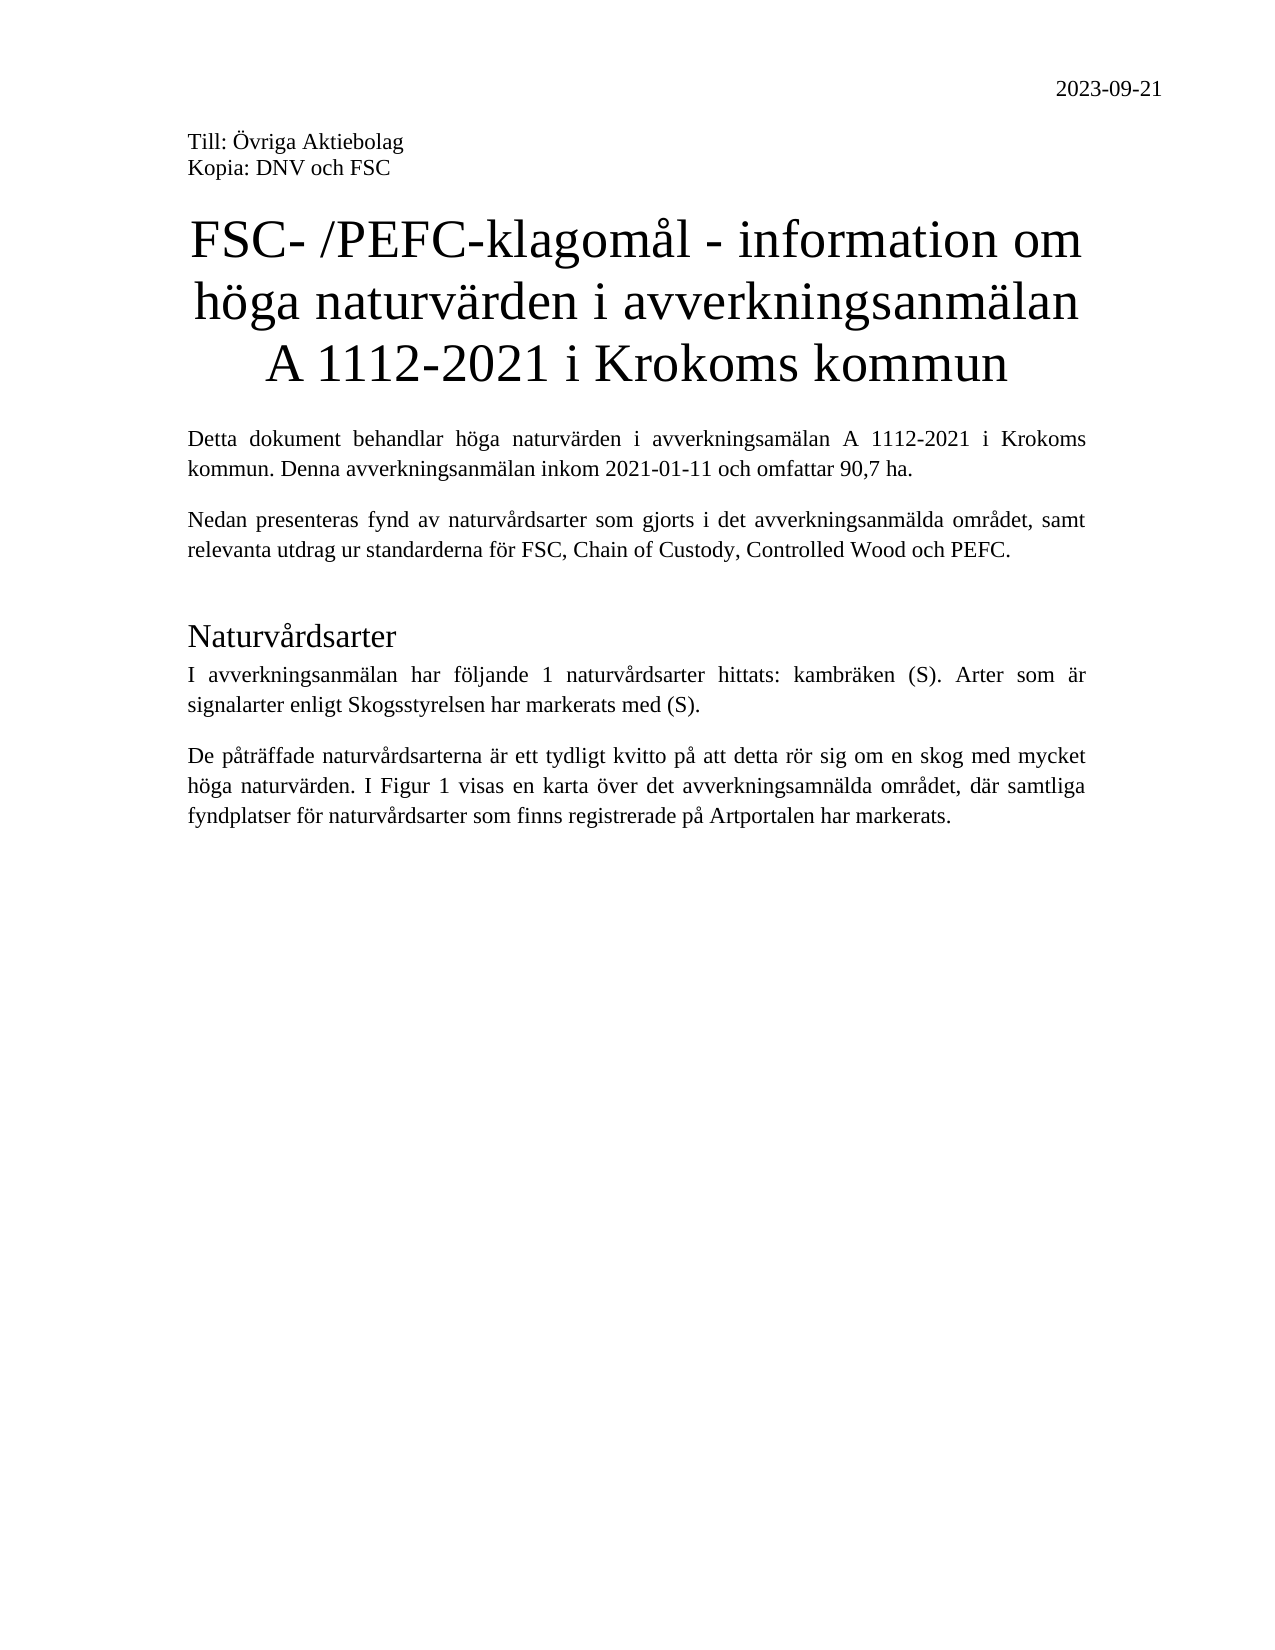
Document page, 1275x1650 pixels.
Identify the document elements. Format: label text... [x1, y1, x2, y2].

title FSC- /PEFC-klagomål - information om höga naturvärden i avverkningsanmälan A 1112-2021 i Krokoms kommun [187, 207, 1087, 394]
text Detta dokument behandlar höga naturvärden i avverkningsamälan A 1112-2021 i Krokoms kommun. Denna avverkningsanmälan inkom 2021-01-11 och omfattar 90,7 ha. [187, 425, 1087, 481]
text De påträffade naturvårdsarterna är ett tydligt kvitto på att detta rör sig om en skog med mycket höga naturvärden. I Figur 1 visas en karta över det avverkningsamnälda området, där samtliga fyndplatser för naturvårdsarter som finns registrerade på Artportalen har markerats. [187, 742, 1087, 829]
text Nedan presenteras fynd av naturvårdsarter som gjorts i det avverkningsanmälda området, samt relevanta utdrag ur standarderna för FSC, Chain of Custody, Controlled Wood och PEFC. [187, 506, 1087, 563]
subtitle Naturvårdsarter [187, 617, 1087, 655]
text I avverkningsanmälan har följande 1 naturvårdsarter hittats: kambräken (S). Arter som är signalarter enligt Skogsstyrelsen har markerats med (S). [187, 661, 1087, 717]
